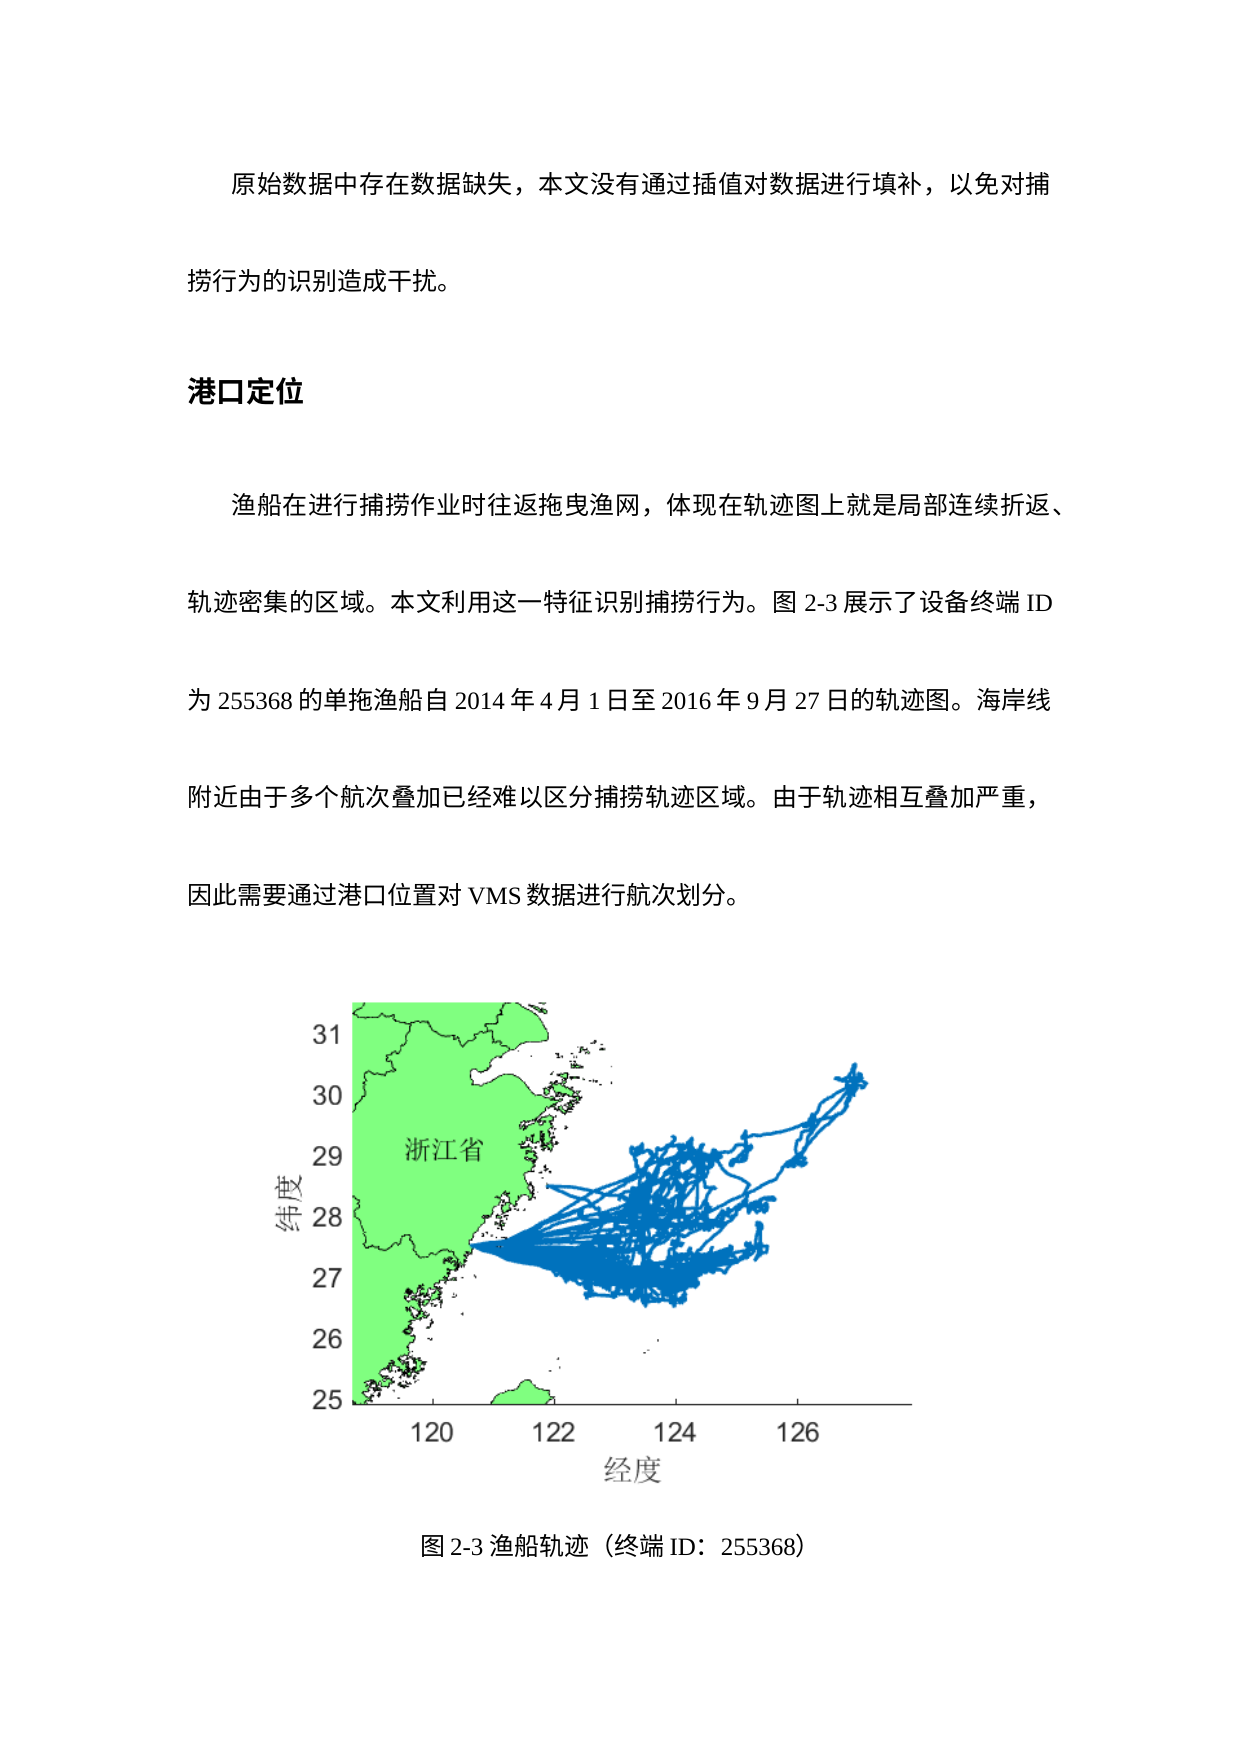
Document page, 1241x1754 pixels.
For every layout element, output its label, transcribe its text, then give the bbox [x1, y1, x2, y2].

subtitle 港口定位 [187, 358, 1053, 423]
text 图2-3 渔船轨迹（终端ID：255368） [187, 1512, 1053, 1577]
picture [258, 944, 982, 1487]
text 原始数据中存在数据缺失，本文没有通过插值对数据进行填补，以免对捕捞行为的识别造成干扰。 [187, 150, 1053, 312]
text 渔船在进行捕捞作业时往返拖曳渔网，体现在轨迹图上就是局部连续折返、轨迹密集的区域。本文利用这一特征识别捕捞行为。图2-3展示了设备终端ID为255368的单拖渔船自2014年4月1日至2016年9月27日的轨迹图。海岸线附近由于多个航次叠加已经难以区分捕捞轨迹区域。由于轨迹相互叠加严重，因此需要通过港口位置对VMS数据进行航次划分。 [187, 471, 1053, 926]
